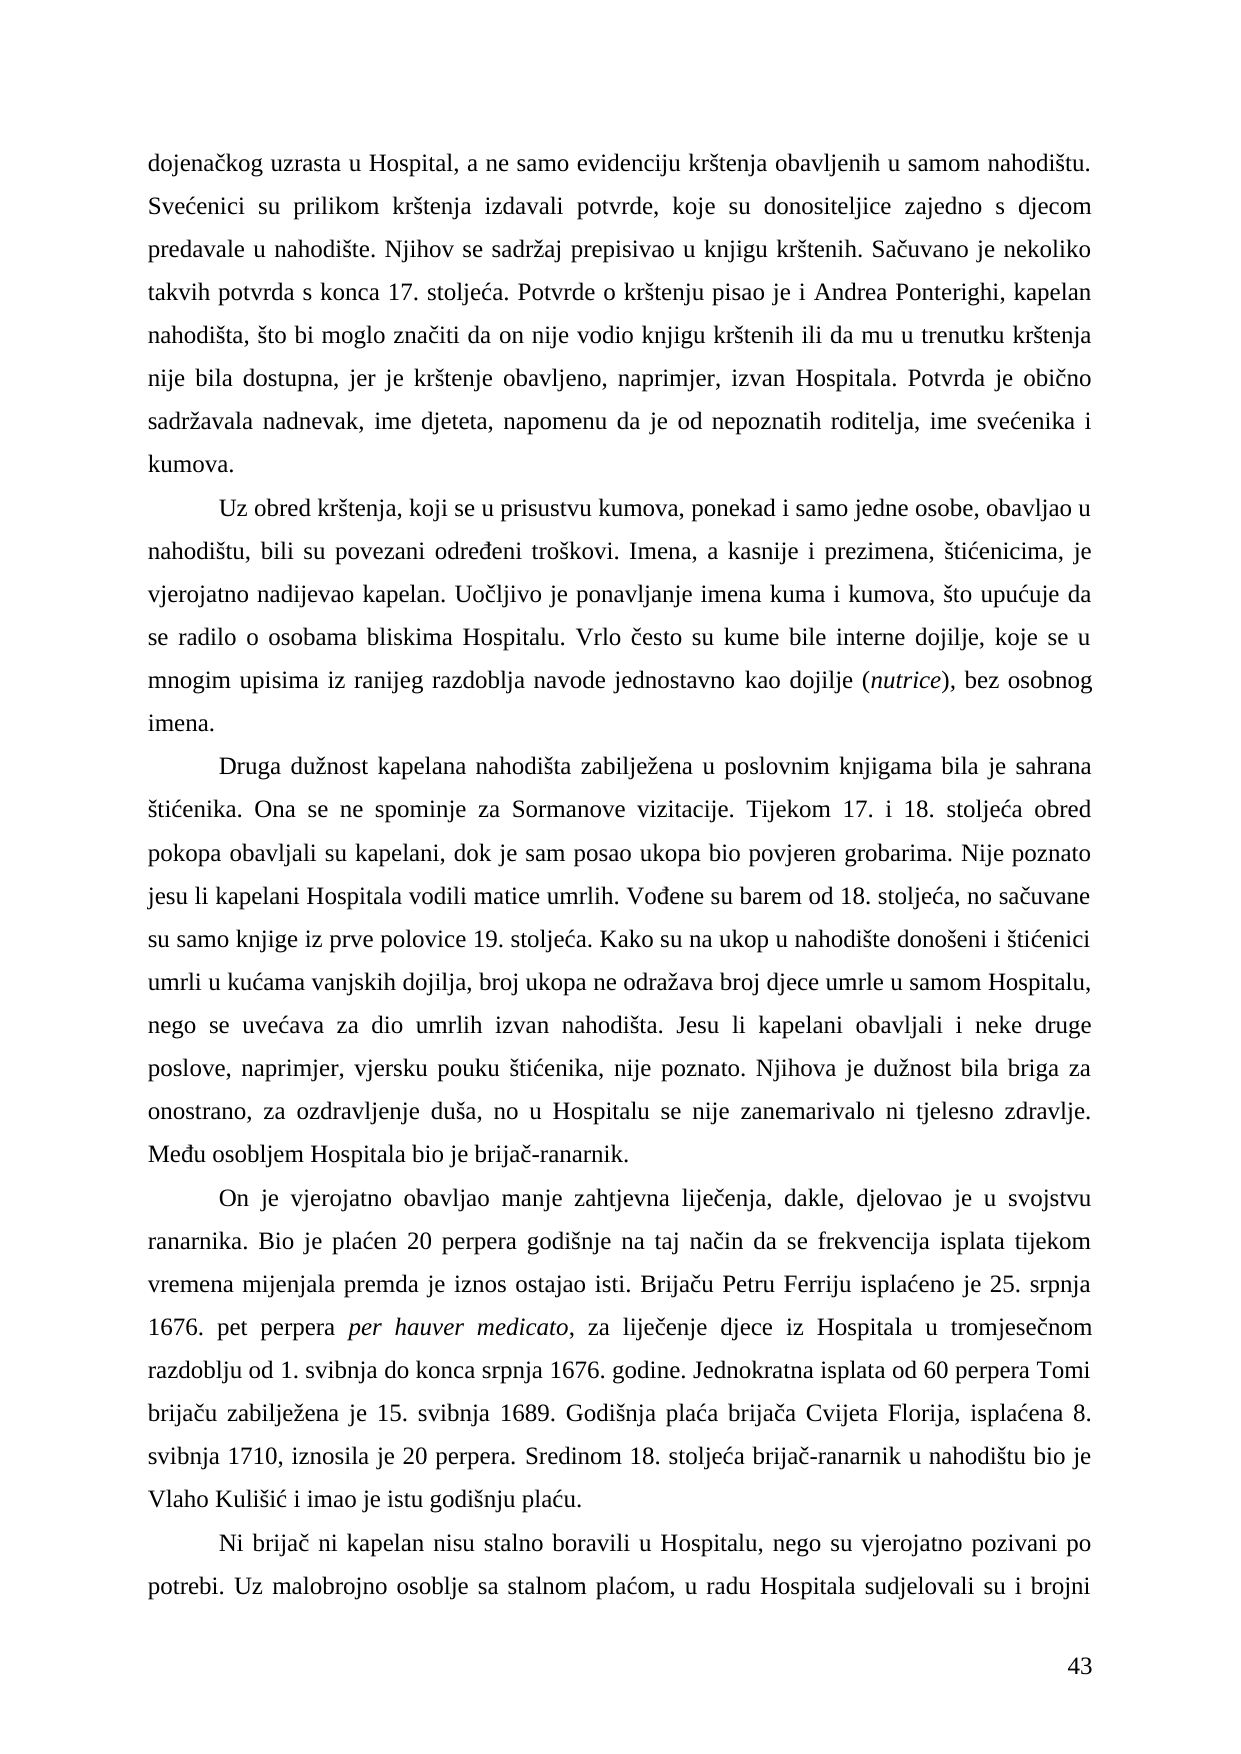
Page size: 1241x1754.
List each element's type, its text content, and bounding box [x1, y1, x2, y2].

text Druga dužnost kapelana nahodišta zabilježena u poslovnim knjigama bila je sahrana štićenika. Ona se ne spominje za Sormanove vizitacije. Tijekom 17. i 18. stoljeća obred pokopa obavljali su kapelani, dok je sam posao ukopa bio povjeren grobarima. Nije poznato jesu li kapelani Hospitala vodili matice umrlih. Vođene su barem od 18. stoljeća, no sačuvane su samo knjige iz prve polovice 19. stoljeća. Kako su na ukop u nahodište donošeni i štićenici umrli u kućama vanjskih dojilja, broj ukopa ne odražava broj djece umrle u samom Hospitalu, nego se uvećava za dio umrlih izvan nahodišta. Jesu li kapelani obavljali i neke druge poslove, naprimjer, vjersku pouku štićenika, nije poznato. Njihova je dužnost bila briga za onostrano, za ozdravljenje duša, no u Hospitalu se nije zanemarivalo ni tjelesno zdravlje. Među osobljem Hospitala bio je brijač-ranarnik. [148, 751, 1092, 1168]
text Uz obred krštenja, koji se u prisustvu kumova, ponekad i samo jedne osobe, obavljao u nahodištu, bili su povezani određeni troškovi. Imena, a kasnije i prezimena, štićenicima, je vjerojatno nadijevao kapelan. Uočljivo je ponavljanje imena kuma i kumova, što upućuje da se radilo o osobama bliskima Hospitalu. Vrlo često su kume bile interne dojilje, koje se u mnogim upisima iz ranijeg razdoblja navode jednostavno kao dojilje (nutrice), bez osobnog imena. [148, 493, 1092, 737]
text On je vjerojatno obavljao manje zahtjevna liječenja, dakle, djelovao je u svojstvu ranarnika. Bio je plaćen 20 perpera godišnje na taj način da se frekvencija isplata tijekom vremena mijenjala premda je iznos ostajao isti. Brijaču Petru Ferriju isplaćeno je 25. srpnja 1676. pet perpera per hauver medicato, za liječenje djece iz Hospitala u tromjesečnom razdoblju od 1. svibnja do konca srpnja 1676. godine. Jednokratna isplata od 60 perpera Tomi brijaču zabilježena je 15. svibnja 1689. Godišnja plaća brijača Cvijeta Florija, isplaćena 8. svibnja 1710, iznosila je 20 perpera. Sredinom 18. stoljeća brijač-ranarnik u nahodištu bio je Vlaho Kulišić i imao je istu godišnju plaću. [148, 1183, 1092, 1513]
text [148, 1528, 1092, 1599]
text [148, 148, 1092, 478]
